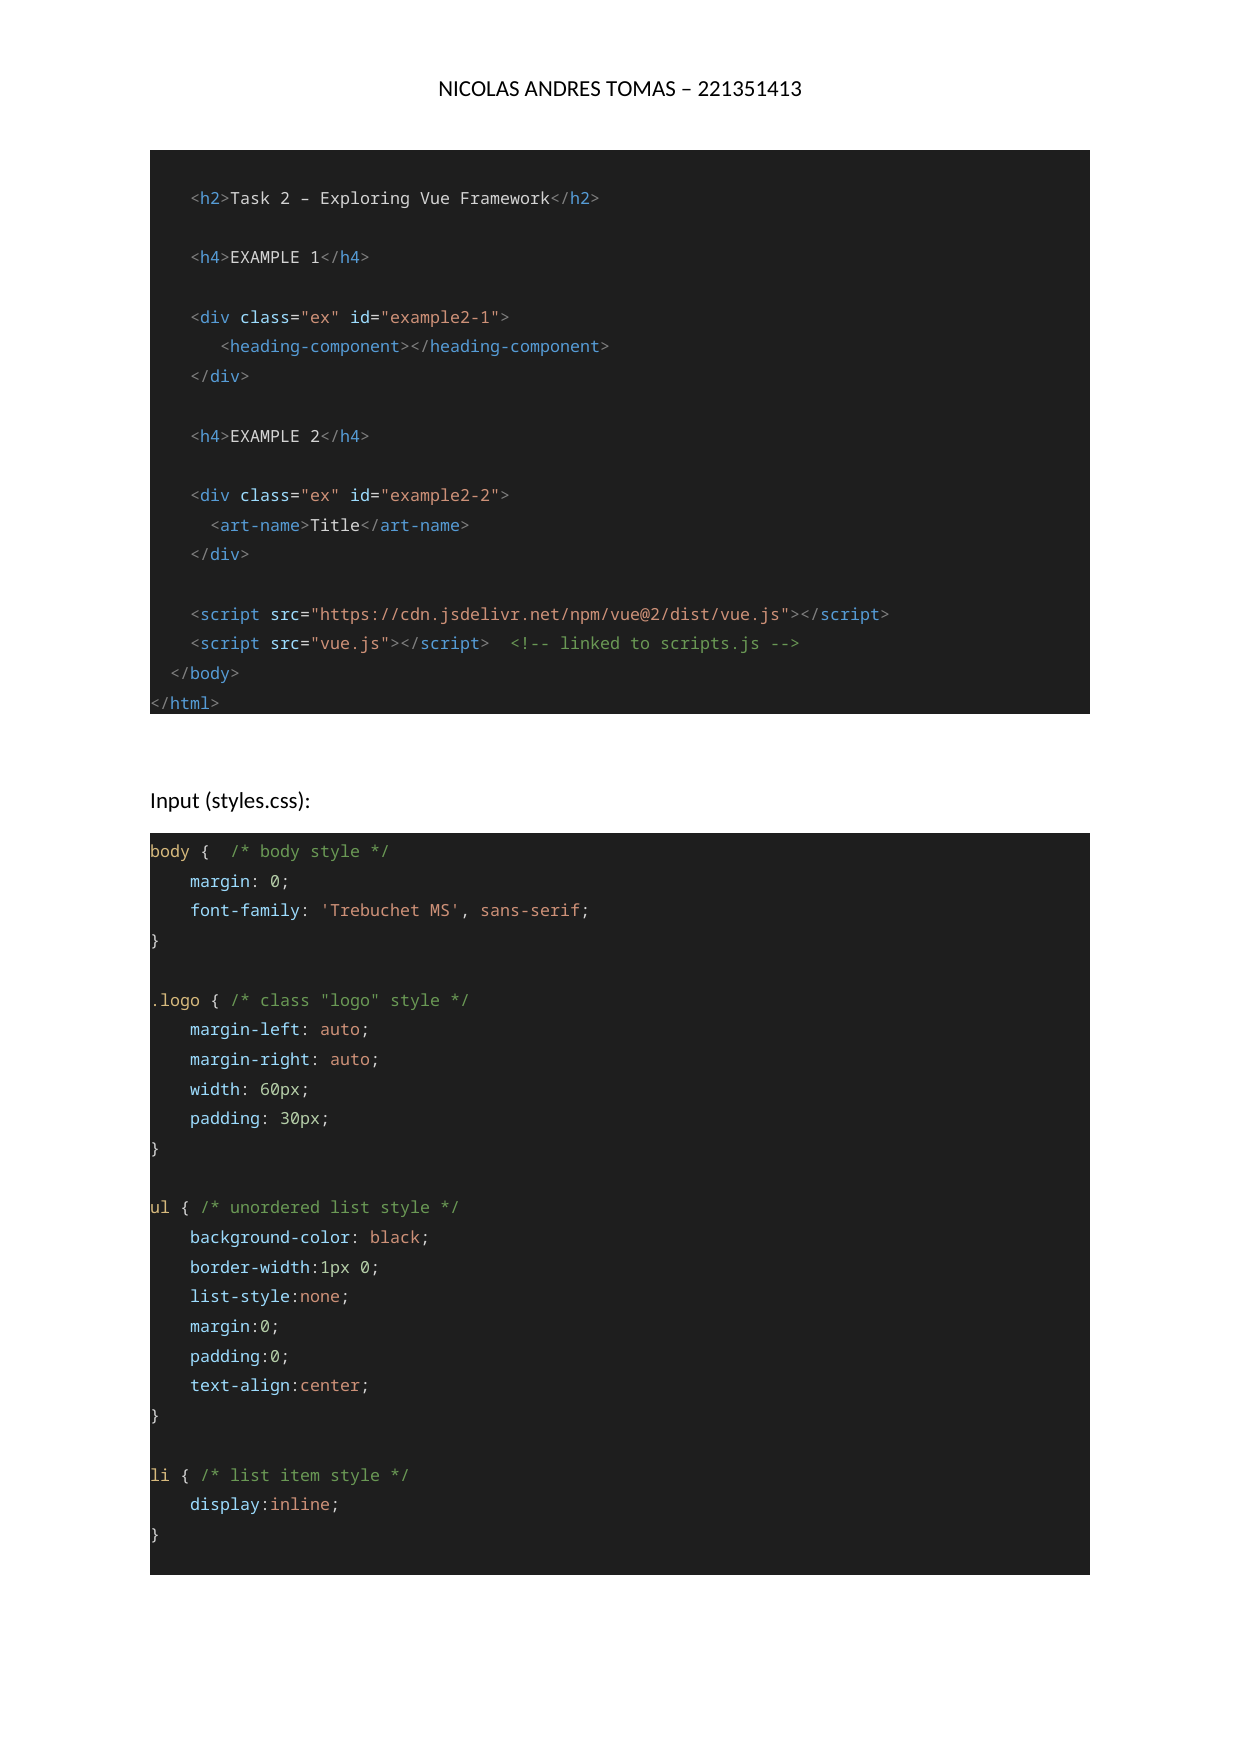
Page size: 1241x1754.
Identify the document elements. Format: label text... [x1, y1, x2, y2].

text <heading-component></heading-component> [150, 328, 1090, 358]
text padding:0; [150, 1337, 1090, 1367]
text <h4>EXAMPLE 2</h4> [150, 417, 1090, 447]
text margin:0; [150, 1308, 1090, 1337]
text <script src="vue.js"></script> <!-- linked to scripts.js --> [150, 625, 1090, 655]
text </html> [150, 684, 1090, 714]
text Input (styles.css): [150, 786, 1090, 814]
text <art-name>Title</art-name> [150, 506, 1090, 536]
text } [150, 1397, 1090, 1426]
text body { /* body style */ [150, 833, 1090, 862]
text ul { /* unordered list style */ [150, 1189, 1090, 1219]
text margin-left: auto; [150, 1011, 1090, 1041]
text <h2>Task 2 – Exploring Vue Framework</h2> [150, 180, 1090, 209]
text } [150, 922, 1090, 951]
text </div> [150, 536, 1090, 566]
text font-family: 'Trebuchet MS', sans-serif; [150, 892, 1090, 922]
text } [150, 1129, 1090, 1159]
text display:inline; [150, 1486, 1090, 1516]
text <script src="https://cdn.jsdelivr.net/npm/vue@2/dist/vue.js"></script> [150, 595, 1090, 625]
text padding: 30px; [150, 1100, 1090, 1129]
text <h4>EXAMPLE 1</h4> [150, 239, 1090, 269]
text .logo { /* class "logo" style */ [150, 981, 1090, 1011]
text text-align:center; [150, 1367, 1090, 1397]
text list-style:none; [150, 1278, 1090, 1308]
text </body> [150, 655, 1090, 684]
text li { /* list item style */ [150, 1456, 1090, 1486]
text </div> [150, 358, 1090, 387]
text } [150, 1516, 1090, 1545]
text border-width:1px 0; [150, 1248, 1090, 1278]
text background-color: black; [150, 1219, 1090, 1248]
text <div class="ex" id="example2-1"> [150, 298, 1090, 328]
text <div class="ex" id="example2-2"> [150, 477, 1090, 506]
text margin: 0; [150, 862, 1090, 892]
text width: 60px; [150, 1070, 1090, 1100]
text margin-right: auto; [150, 1041, 1090, 1070]
